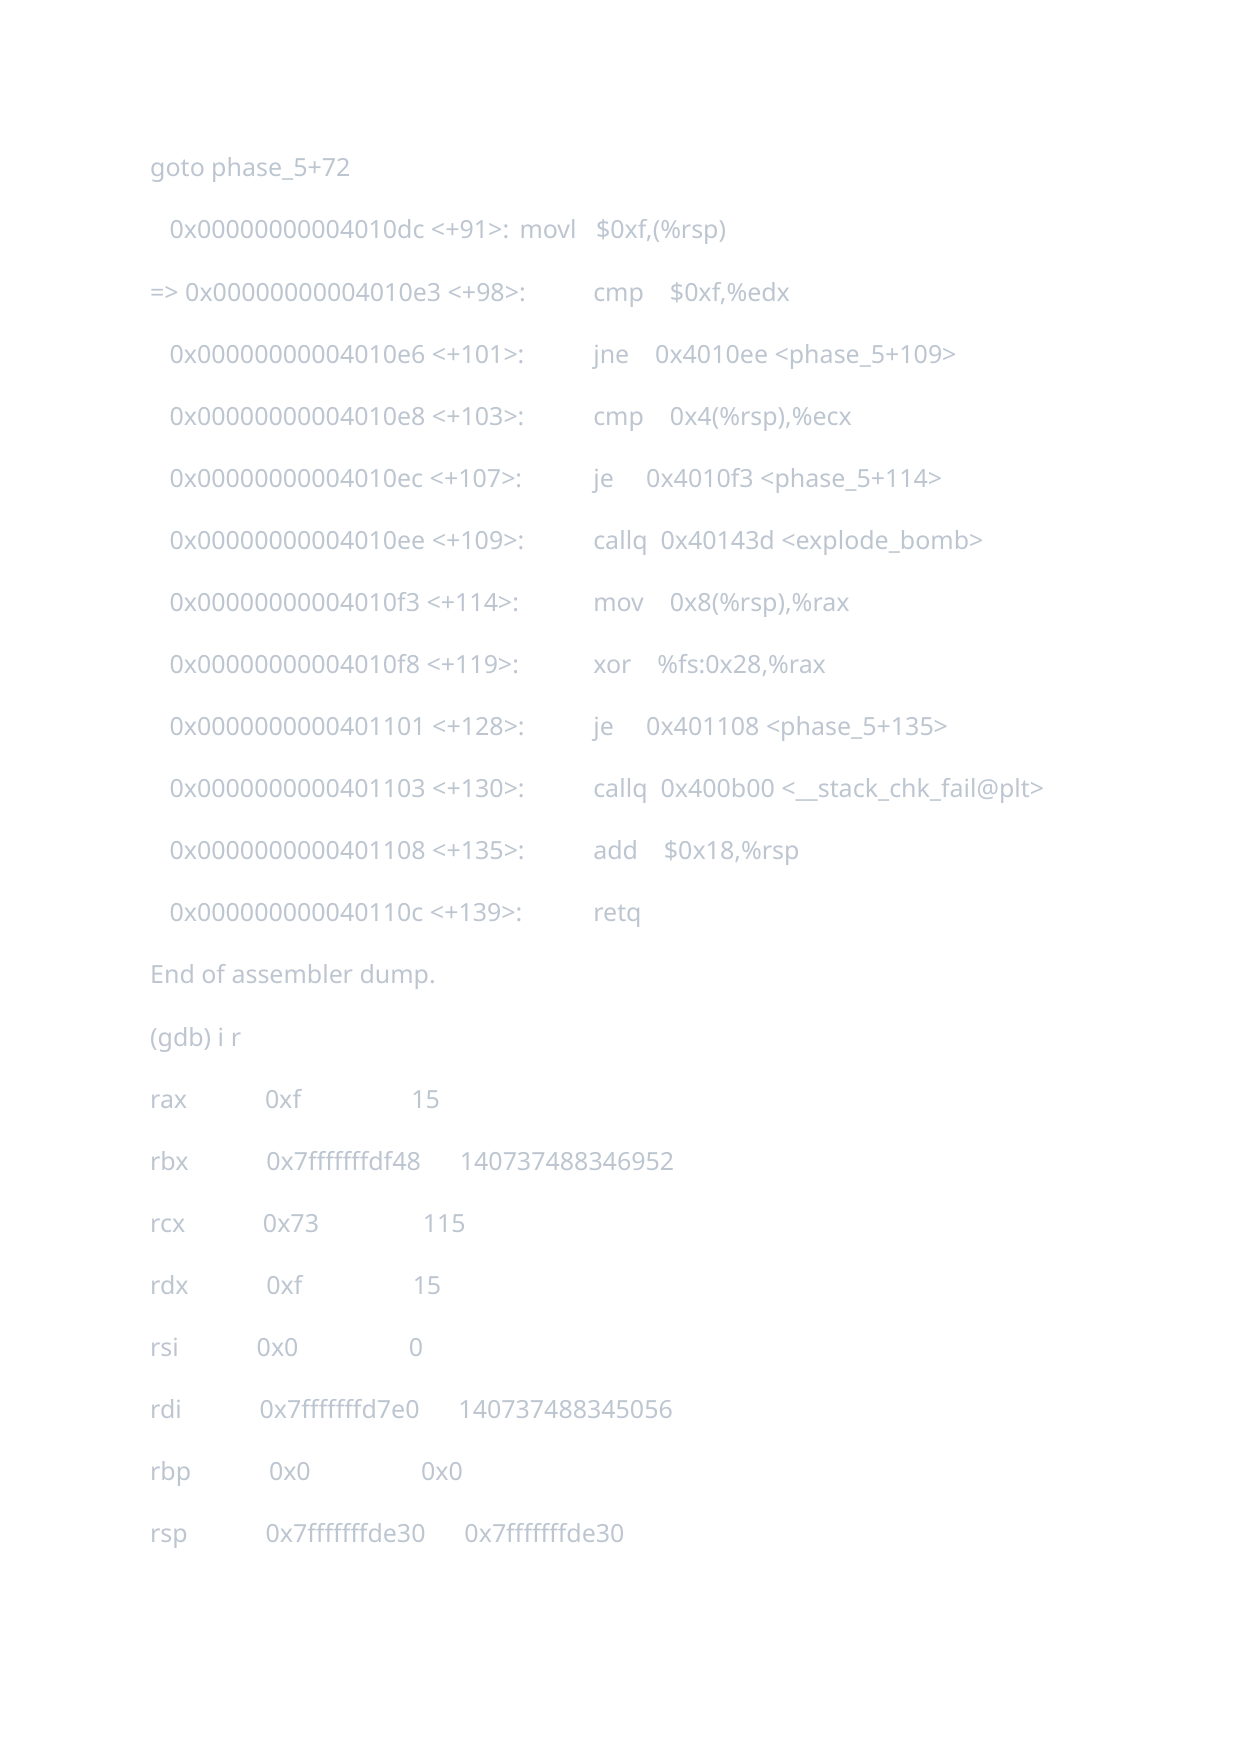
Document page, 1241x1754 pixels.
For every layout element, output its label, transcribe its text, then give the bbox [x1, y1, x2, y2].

text 0x0000000000401108 <+135>: add $0x18,%rsp [150, 904, 1090, 938]
text 0x00000000004010dc <+91>: movl $0xf,(%rsp) [150, 276, 1090, 310]
text 0x00000000004010f8 <+119>: xor %fs:0x28,%rax [150, 715, 1090, 749]
text rdx 0xf 15 [150, 1343, 1090, 1377]
text 0x00000000004010ee <+109>: callq 0x40143d <explode_bomb> [150, 590, 1090, 624]
text 0x00000000004010da <+89>: jne 0x4010c9 <phase_5+72> // if (eax != 0xf) goto phase_5+72 [150, 179, 1090, 247]
text 0x000000000040110c <+139>: retq [150, 967, 1090, 1001]
text End of assembler dump. [150, 1029, 1090, 1063]
text rbp 0x0 0x0 [150, 1532, 1090, 1566]
text 0x0000000000401103 <+130>: callq 0x400b00 <__stack_chk_fail@plt> [150, 841, 1090, 875]
text 0x00000000004010f3 <+114>: mov 0x8(%rsp),%rax [150, 652, 1090, 687]
text => 0x00000000004010e3 <+98>: cmp $0xf,%edx [150, 338, 1090, 372]
text rax 0xf 15 [150, 1155, 1090, 1189]
text 0x00000000004010ec <+107>: je 0x4010f3 <phase_5+114> [150, 527, 1090, 561]
text rsi 0x0 0 [150, 1406, 1090, 1440]
text (gdb) i r [150, 1092, 1090, 1126]
text rcx 0x73 115 [150, 1281, 1090, 1315]
text 0x0000000000401101 <+128>: je 0x401108 <phase_5+135> [150, 778, 1090, 812]
text 0x00000000004010e6 <+101>: jne 0x4010ee <phase_5+109> [150, 401, 1090, 435]
text rdi 0x7fffffffd7e0 140737488345056 [150, 1469, 1090, 1503]
text rbx 0x7fffffffdf48 140737488346952 [150, 1218, 1090, 1252]
text 0x00000000004010e8 <+103>: cmp 0x4(%rsp),%ecx [150, 464, 1090, 498]
